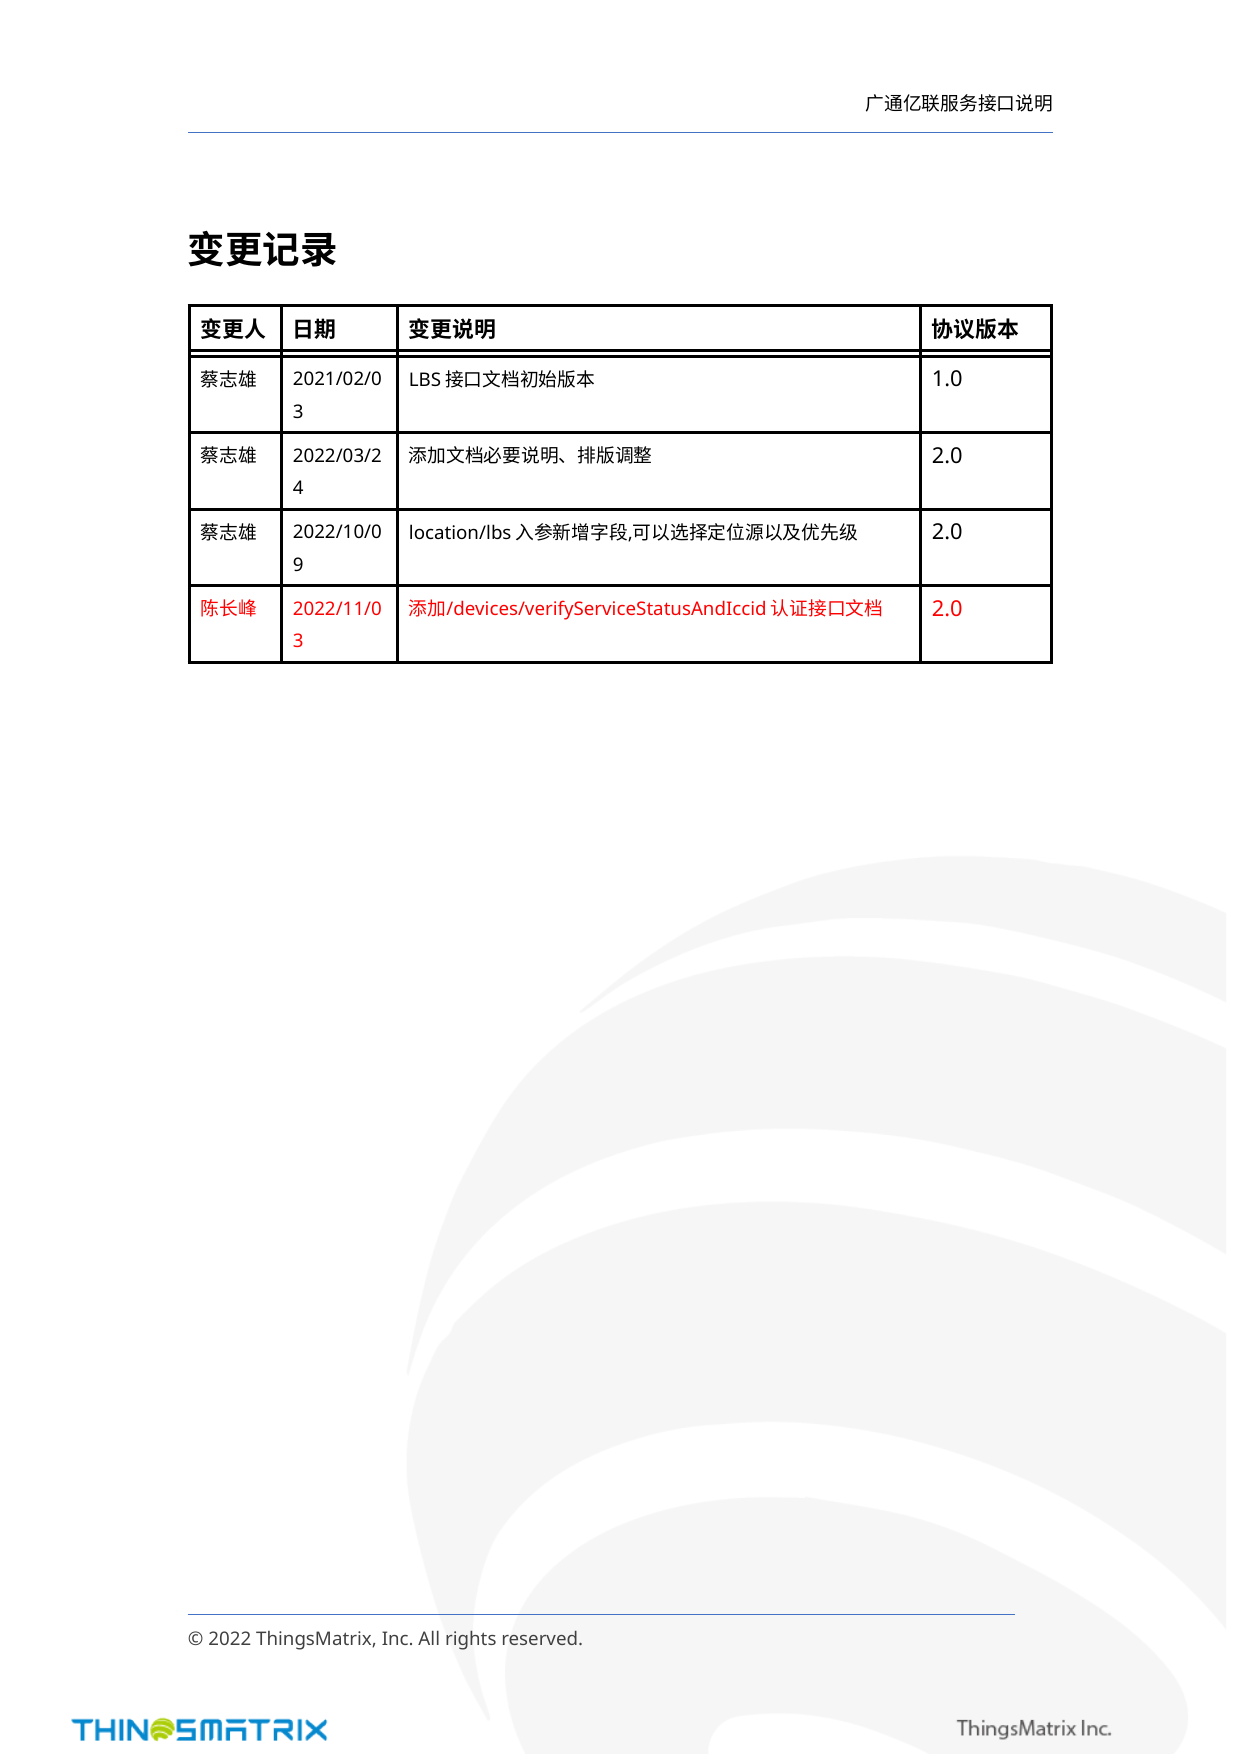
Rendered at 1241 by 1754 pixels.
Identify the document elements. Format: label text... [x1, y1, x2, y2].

picture [0, 92, 1228, 1754]
table_cell 2022/11/03 [283, 587, 396, 661]
table_cell 1.0 [922, 358, 1050, 431]
table_cell 添加文档必要说明、排版调整 [399, 434, 919, 508]
table_cell 蔡志雄 [191, 434, 280, 508]
table_header 协议版本 [922, 307, 1050, 348]
table_cell 陈长峰 [191, 587, 280, 661]
table_cell 2022/10/09 [283, 511, 396, 584]
table_cell 2021/02/03 [283, 358, 396, 431]
table_cell 蔡志雄 [191, 358, 280, 431]
text 变更记录 [187, 214, 1053, 279]
table_cell location/lbs入参新增字段,可以选择定位源以及优先级 [399, 511, 919, 584]
table_cell 添加/devices/verifyServiceStatusAndIccid认证接口文档 [399, 587, 919, 661]
table_cell 2.0 [922, 434, 1050, 508]
table_header 变更说明 [399, 307, 919, 348]
table_cell LBS接口文档初始版本 [399, 358, 919, 431]
table_header 变更人 [191, 307, 280, 348]
table_cell 2.0 [922, 587, 1050, 661]
table_cell 蔡志雄 [191, 511, 280, 584]
table_cell 2022/03/24 [283, 434, 396, 508]
table_cell 2.0 [922, 511, 1050, 584]
table_header 日期 [283, 307, 396, 348]
